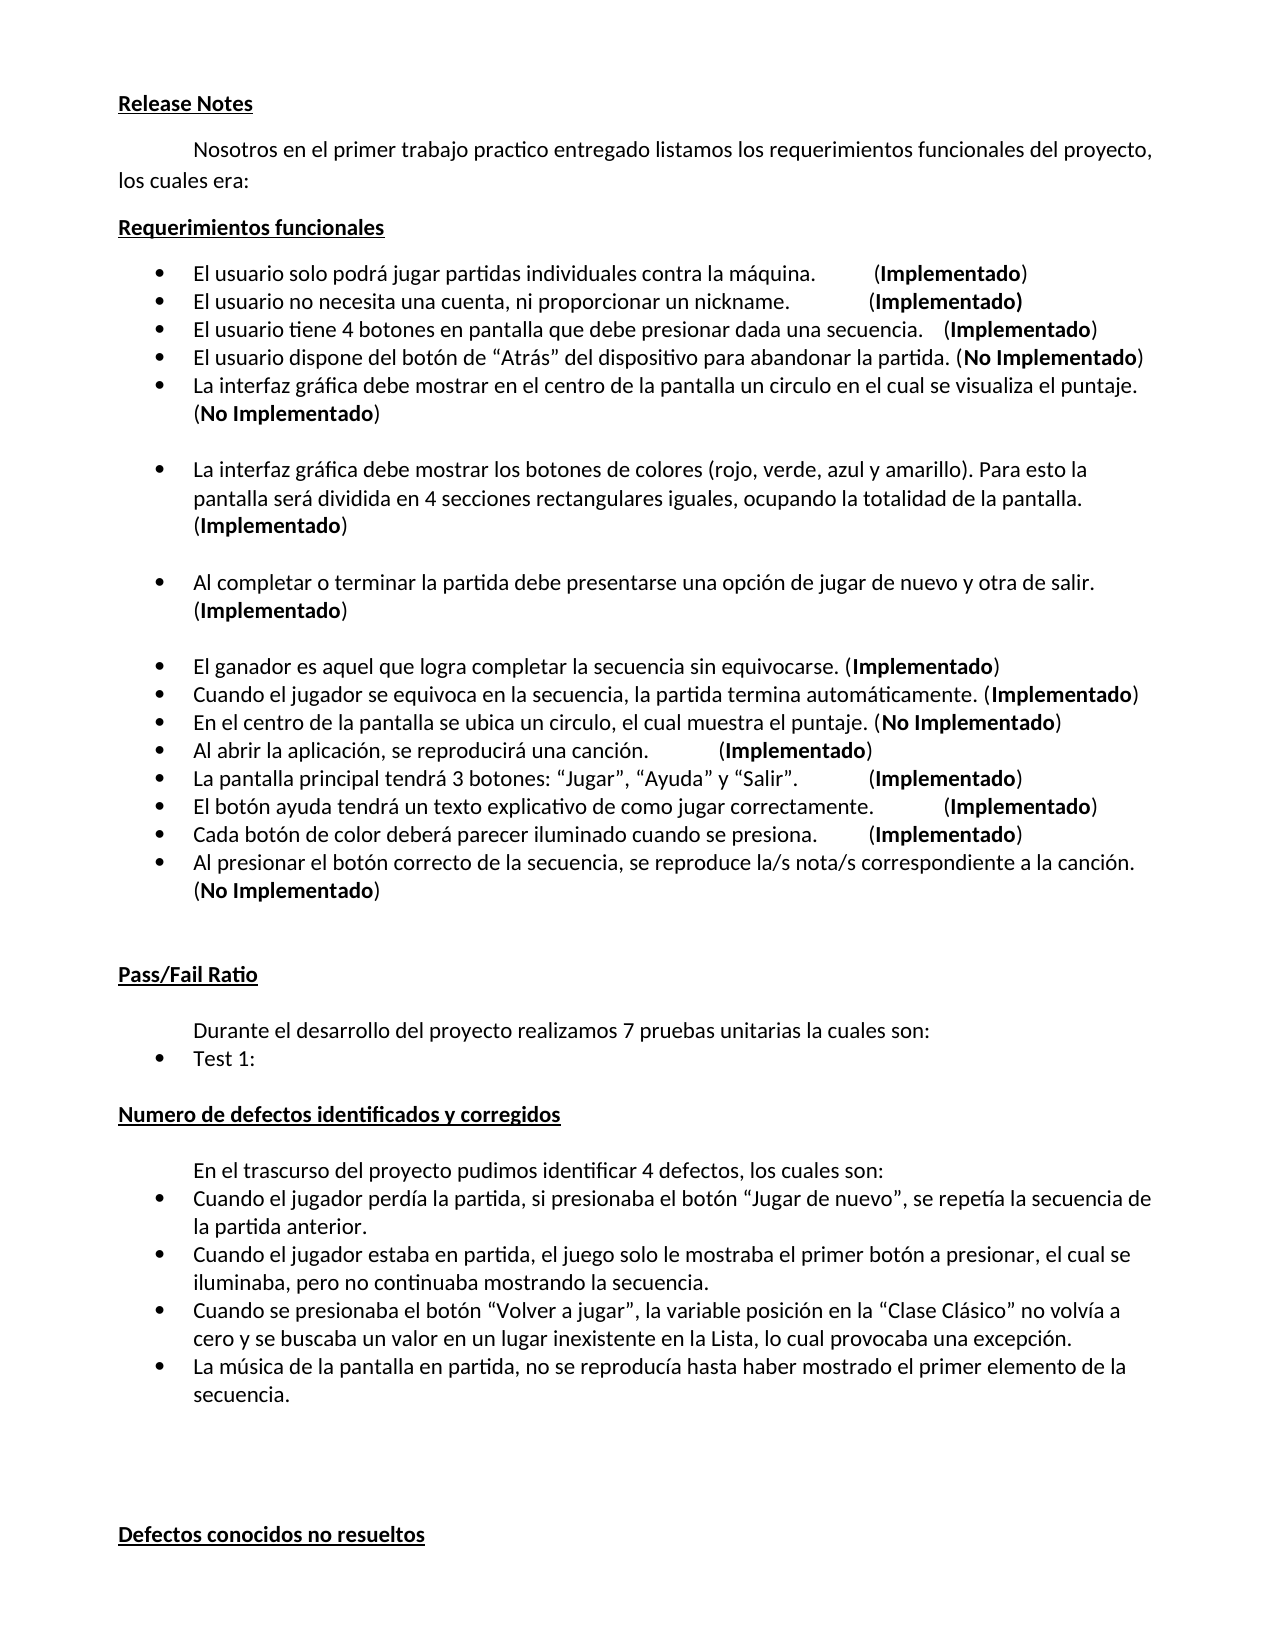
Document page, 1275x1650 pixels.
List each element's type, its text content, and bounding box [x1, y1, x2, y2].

list Al presionar el botón correcto de la secuencia, se reproduce la/s nota/s correspondiente a la canción. (No Implementado) [156, 848, 1157, 904]
list La interfaz gráfica debe mostrar en el centro de la pantalla un circulo en el cual se visualiza el puntaje. [156, 372, 1157, 399]
list Cuando se presionaba el botón “Volver a jugar”, la variable posición en la “Clase Clásico” no volvía a cero y se buscaba un valor en un lugar inexistente en la Lista, lo cual provocaba una excepción. [156, 1296, 1157, 1352]
list El usuario solo podrá jugar partidas individuales contra la máquina. (Implementado) [156, 259, 1157, 287]
text Requerimientos funcionales [118, 213, 1157, 241]
list Cada botón de color deberá parecer iluminado cuando se presiona. (Implementado) [156, 820, 1157, 848]
text En el trascurso del proyecto pudimos identificar 4 defectos, los cuales son: [118, 1156, 1157, 1184]
text (No Implementado) [193, 399, 1157, 428]
list El botón ayuda tendrá un texto explicativo de como jugar correctamente. (Implementado) [156, 792, 1157, 820]
text Release Notes [118, 89, 1157, 117]
list Cuando el jugador estaba en partida, el juego solo le mostraba el primer botón a presionar, el cual se iluminaba, pero no continuaba mostrando la secuencia. [156, 1240, 1157, 1296]
text Durante el desarrollo del proyecto realizamos 7 pruebas unitarias la cuales son: [118, 1016, 1157, 1044]
list Test 1: [156, 1044, 1157, 1072]
list El usuario dispone del botón de “Atrás” del dispositivo para abandonar la partida. (No Implementado) [156, 343, 1157, 372]
list El ganador es aquel que logra completar la secuencia sin equivocarse. (Implementado) [156, 652, 1157, 680]
text Defectos conocidos no resueltos [118, 1520, 1157, 1548]
text Numero de defectos identificados y corregidos [118, 1100, 1157, 1128]
list La interfaz gráfica debe mostrar los botones de colores (rojo, verde, azul y amarillo). Para esto la pantalla será dividida en 4 secciones rectangulares iguales, ocupando la totalidad de la pantalla. (Implementado) [156, 456, 1157, 540]
list En el centro de la pantalla se ubica un circulo, el cual muestra el puntaje. (No Implementado) [156, 708, 1157, 736]
list La pantalla principal tendrá 3 botones: “Jugar”, “Ayuda” y “Salir”. (Implementado) [156, 764, 1157, 792]
list Al abrir la aplicación, se reproducirá una canción. (Implementado) [156, 736, 1157, 764]
text Nosotros en el primer trabajo practico entregado listamos los requerimientos funcionales del proyecto, los cuales era: [118, 136, 1157, 194]
list Al completar o terminar la partida debe presentarse una opción de jugar de nuevo y otra de salir. (Implementado) [156, 568, 1157, 624]
list El usuario tiene 4 botones en pantalla que debe presionar dada una secuencia. (Implementado) [156, 316, 1157, 343]
list Cuando el jugador se equivoca en la secuencia, la partida termina automáticamente. (Implementado) [156, 680, 1157, 708]
list Cuando el jugador perdía la partida, si presionaba el botón “Jugar de nuevo”, se repetía la secuencia de la partida anterior. [156, 1184, 1157, 1240]
text Pass/Fail Ratio [118, 960, 1157, 988]
list La música de la pantalla en partida, no se reproducía hasta haber mostrado el primer elemento de la secuencia. [156, 1352, 1157, 1408]
list El usuario no necesita una cuenta, ni proporcionar un nickname. (Implementado) [156, 287, 1157, 316]
